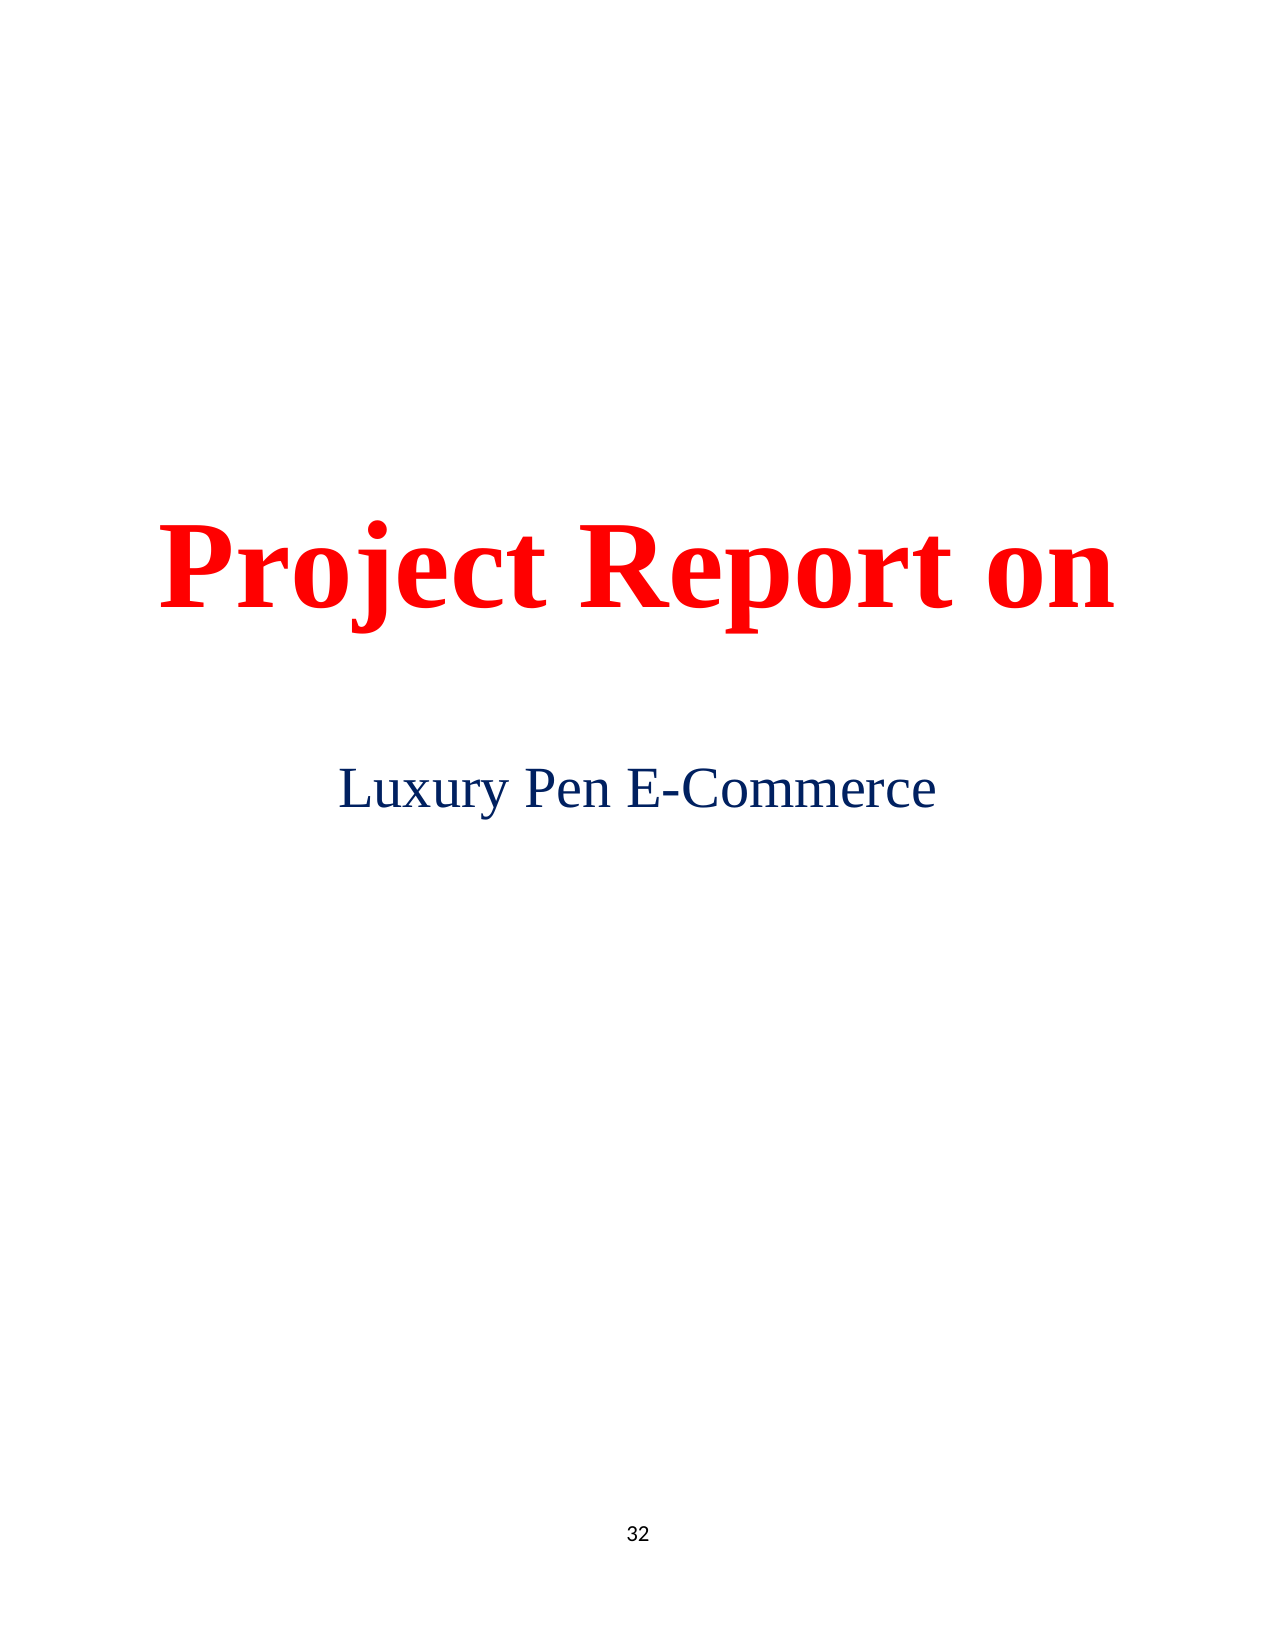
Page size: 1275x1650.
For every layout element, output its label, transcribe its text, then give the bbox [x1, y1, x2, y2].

text Luxury Pen E-Commerce [150, 753, 1125, 820]
text Project Report on [150, 491, 1125, 634]
